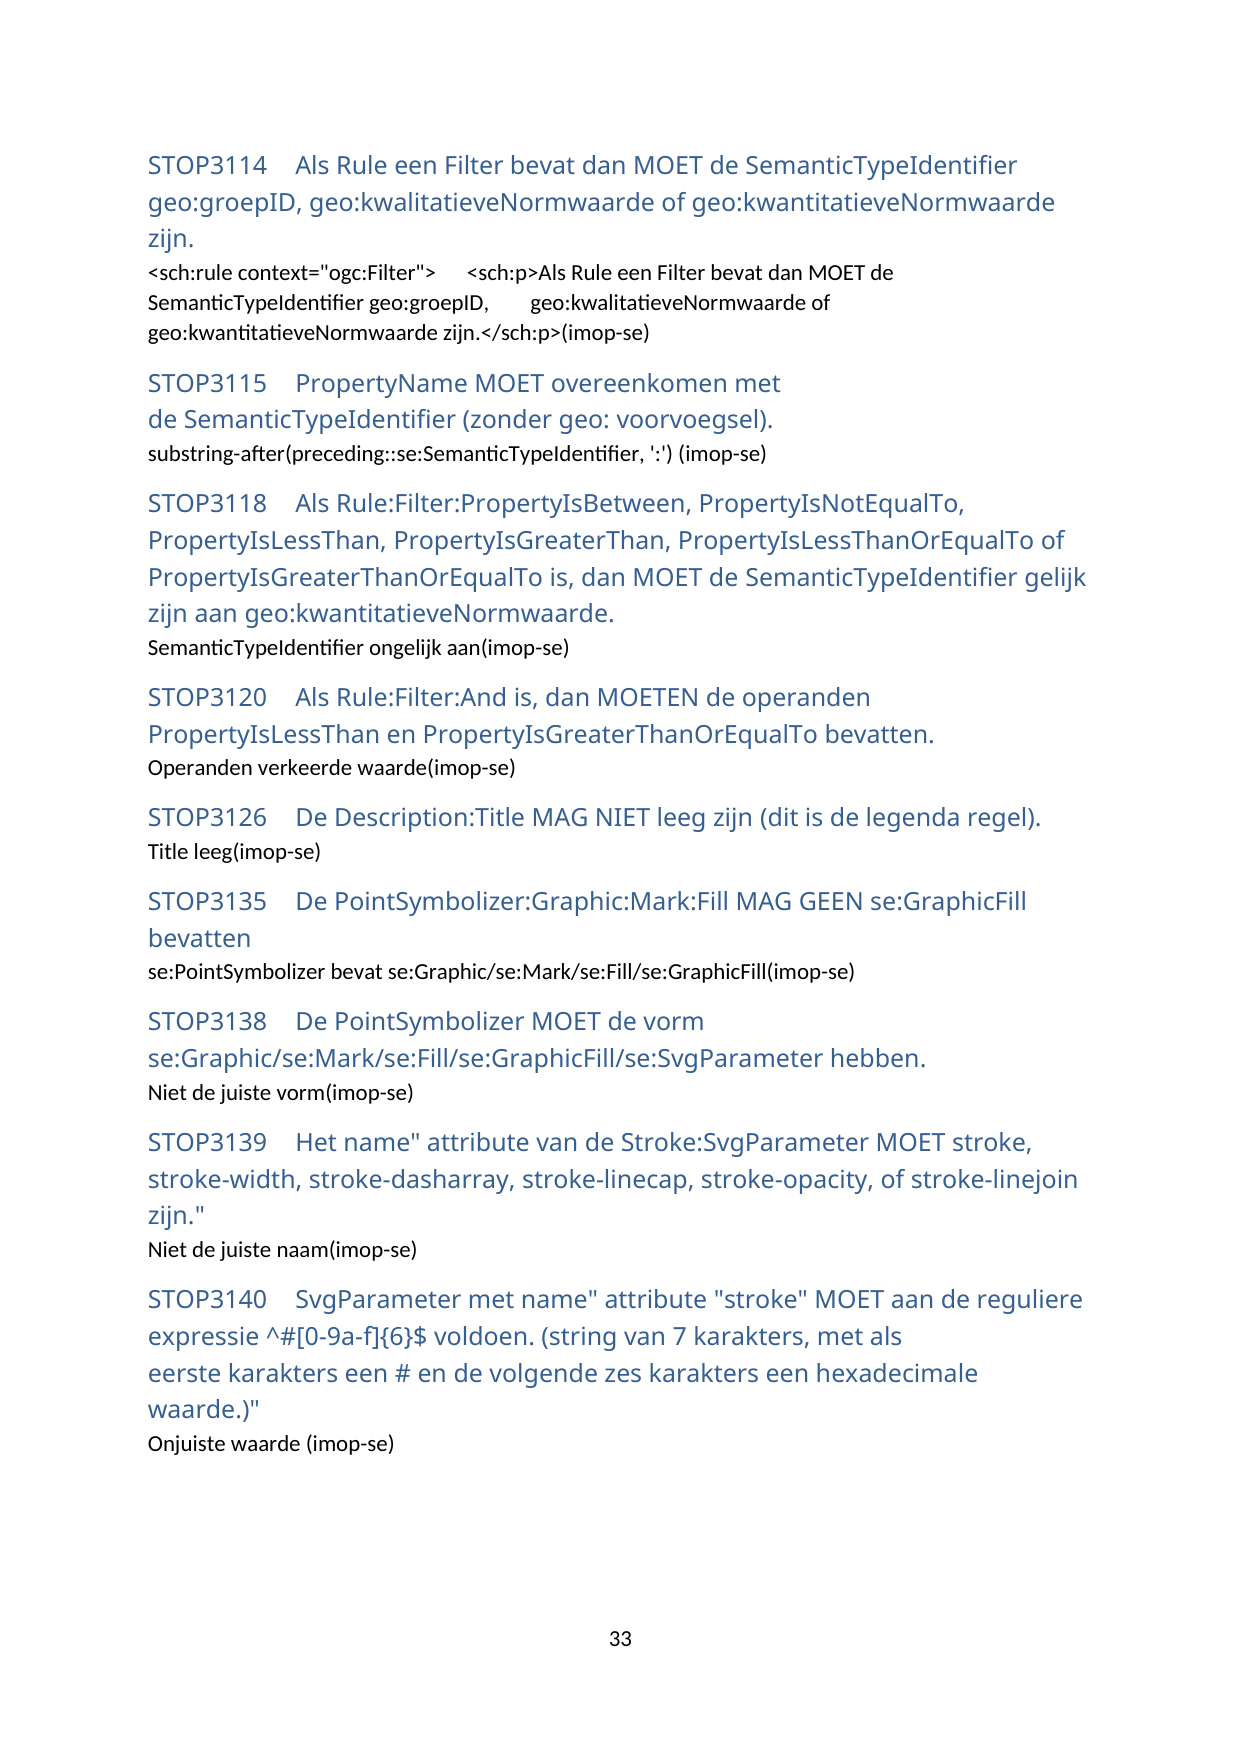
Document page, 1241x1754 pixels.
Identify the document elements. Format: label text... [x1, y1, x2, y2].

text Operanden verkeerde waarde(imop-se) [148, 753, 1093, 781]
text Niet de juiste naam(imop-se) [148, 1235, 1093, 1263]
text Title leeg(imop-se) [148, 837, 1093, 865]
subtitle STOP3140 SvgParameter met name" attribute "stroke" MOET aan de reguliere expressie ^#[0-9a-f]{6}$ voldoen. (string van 7 karakters, met als eerste karakters een # en de volgende zes karakters een hexadecimale waarde.)" [148, 1282, 1093, 1426]
text substring-after(preceding::se:SemanticTypeIdentifier, ':') (imop-se) [148, 439, 1093, 467]
subtitle STOP3115 PropertyName MOET overeenkomen met de SemanticTypeIdentifier (zonder geo: voorvoegsel). [148, 365, 1093, 436]
subtitle STOP3138 De PointSymbolizer MOET de vorm se:Graphic/se:Mark/se:Fill/se:GraphicFill/se:SvgParameter hebben. [148, 1004, 1093, 1075]
text SemanticTypeIdentifier ongelijk aan(imop-se) [148, 633, 1093, 661]
text <sch:rule context="ogc:Filter"> <sch:p>Als Rule een Filter bevat dan MOET de SemanticTypeIdentifier geo:groepID, geo:kwalitatieveNormwaarde of geo:kwantitatieveNormwaarde zijn.</sch:p>(imop-se) [148, 258, 1093, 346]
subtitle STOP3114 Als Rule een Filter bevat dan MOET de SemanticTypeIdentifier geo:groepID, geo:kwalitatieveNormwaarde of geo:kwantitatieveNormwaarde zijn. [148, 148, 1093, 255]
subtitle STOP3126 De Description:Title MAG NIET leeg zijn (dit is de legenda regel). [148, 800, 1093, 834]
subtitle STOP3118 Als Rule:Filter:PropertyIsBetween, PropertyIsNotEqualTo, PropertyIsLessThan, PropertyIsGreaterThan, PropertyIsLessThanOrEqualTo of PropertyIsGreaterThanOrEqualTo is, dan MOET de SemanticTypeIdentifier gelijk zijn aan geo:kwantitatieveNormwaarde. [148, 486, 1093, 630]
text se:PointSymbolizer bevat se:Graphic/se:Mark/se:Fill/se:GraphicFill(imop-se) [148, 957, 1093, 985]
text Onjuiste waarde (imop-se) [148, 1429, 1093, 1457]
subtitle STOP3139 Het name" attribute van de Stroke:SvgParameter MOET stroke, stroke-width, stroke-dasharray, stroke-linecap, stroke-opacity, of stroke-linejoin zijn." [148, 1124, 1093, 1232]
subtitle STOP3135 De PointSymbolizer:Graphic:Mark:Fill MAG GEEN se:GraphicFill bevatten [148, 884, 1093, 954]
text Niet de juiste vorm(imop-se) [148, 1078, 1093, 1106]
subtitle STOP3120 Als Rule:Filter:And is, dan MOETEN de operanden PropertyIsLessThan en PropertyIsGreaterThanOrEqualTo bevatten. [148, 679, 1093, 750]
